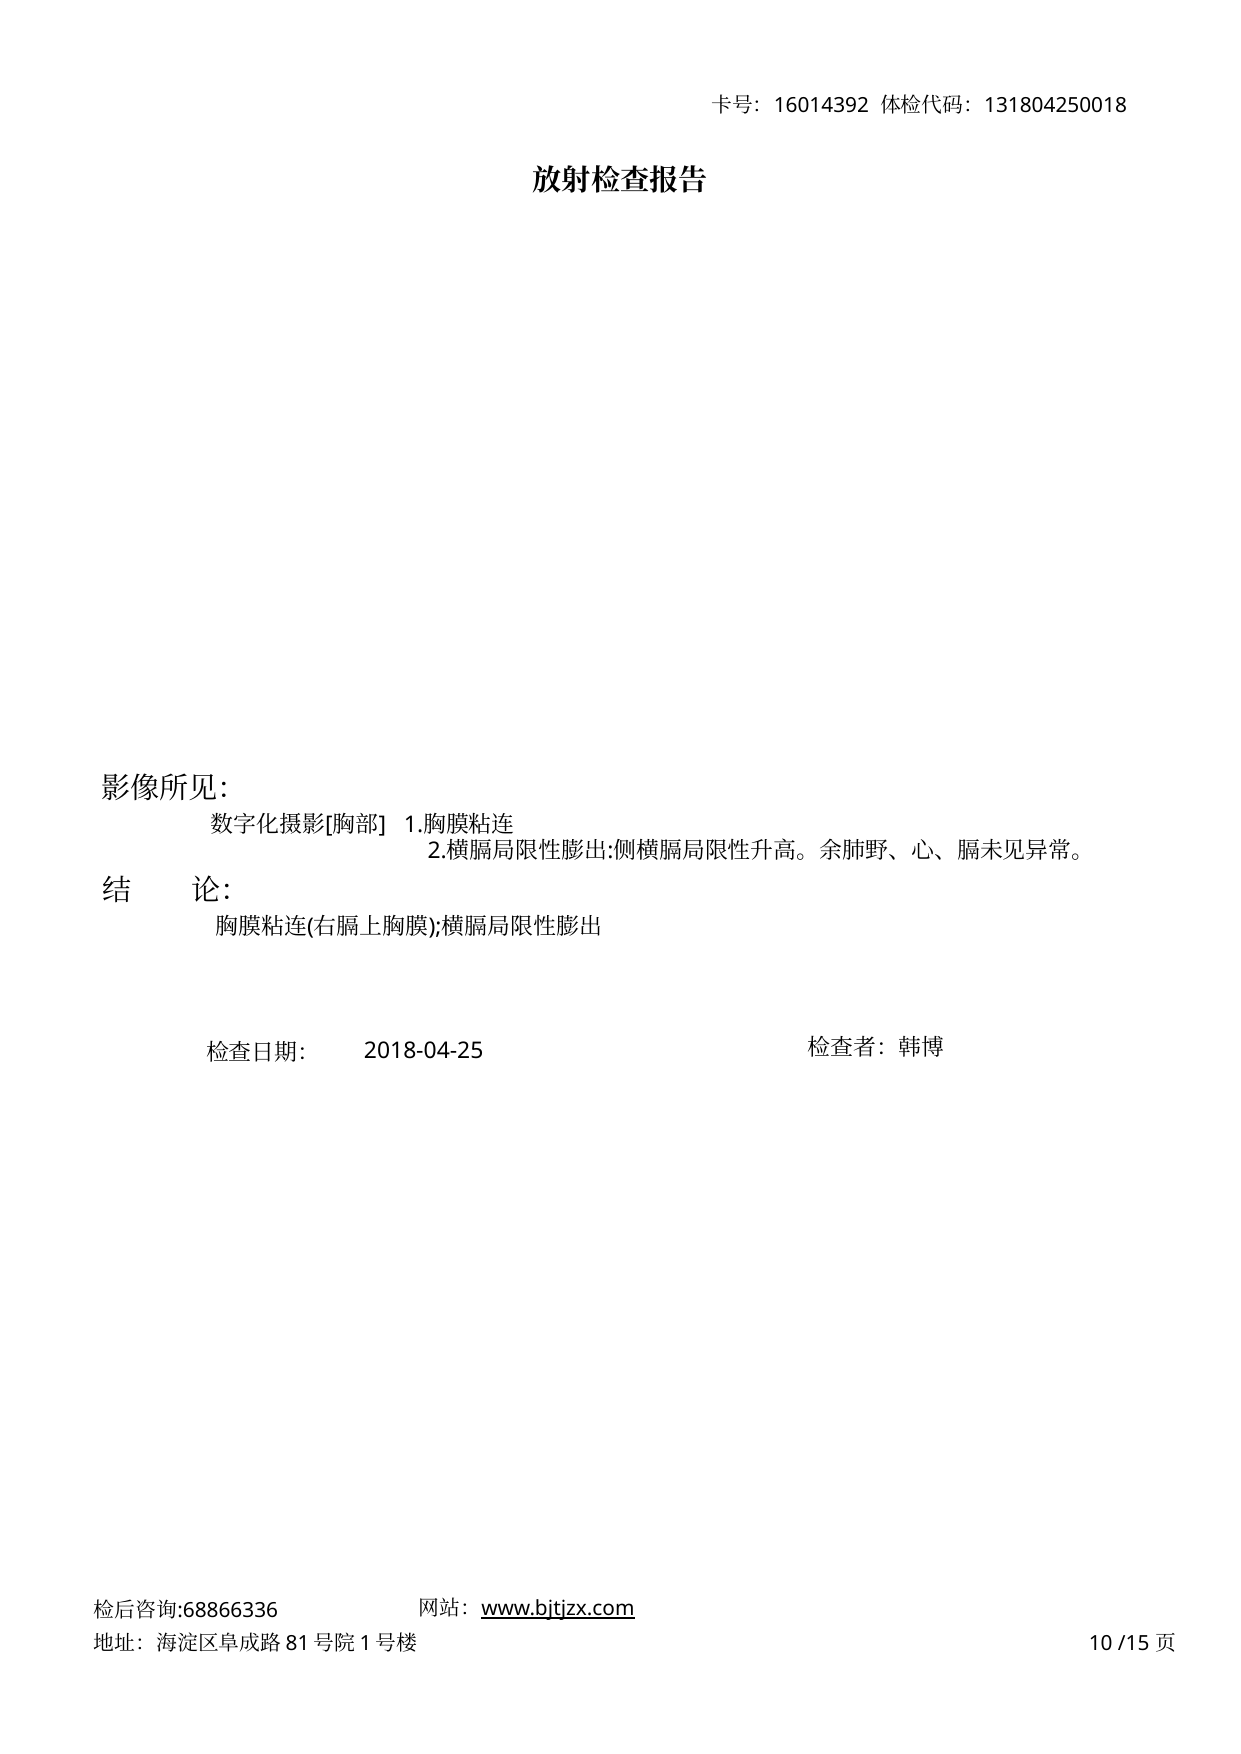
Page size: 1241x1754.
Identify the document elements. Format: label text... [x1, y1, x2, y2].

text 检查日期： [206, 1042, 355, 1065]
text 地址：海淀区阜成路81号院1号楼 [94, 1622, 444, 1658]
text 2018-04-25 [364, 1040, 513, 1063]
text 放射检查报告 [532, 167, 754, 197]
text 数字化摄影[胸部] 1.胸膜粘连 [210, 814, 1240, 837]
text 检查者：韩博 [807, 1037, 990, 1060]
text 胸膜粘连(右膈上胸膜);横膈局限性膨出 [215, 916, 691, 939]
text 2.横膈局限性膨出:侧横膈局限性升高。余肺野、心、膈未见异常。 [427, 837, 1240, 863]
text 论： [191, 877, 294, 906]
text 检后咨询:68866336 [94, 1601, 444, 1622]
text 网站：www.bjtjzx.com [418, 1599, 660, 1619]
text 影像所见： [101, 775, 292, 804]
text 结 [103, 877, 176, 906]
text 10 /15 页 [1088, 1633, 1211, 1654]
text 卡号：16014392 体检代码：131804250018 [711, 96, 1182, 116]
